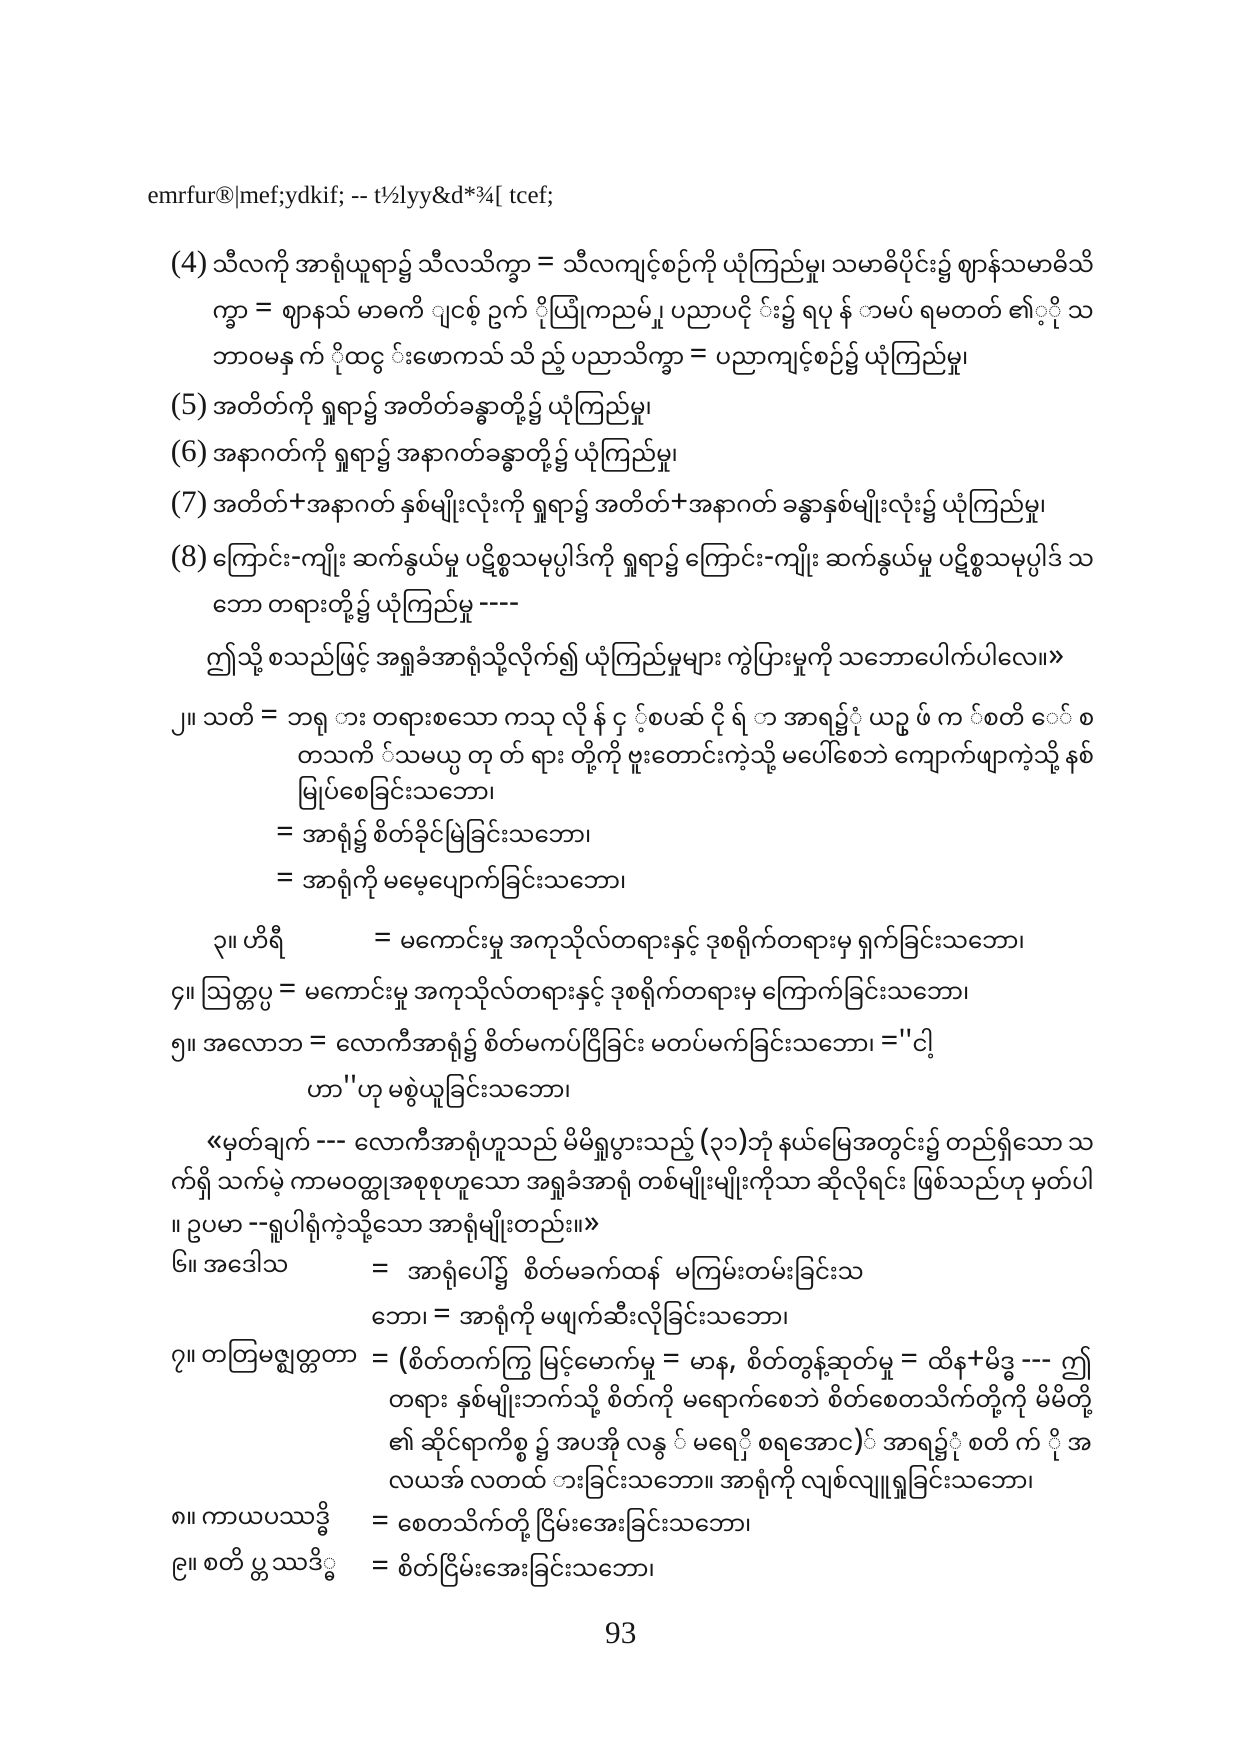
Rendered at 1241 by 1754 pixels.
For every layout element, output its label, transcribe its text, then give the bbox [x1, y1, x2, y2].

text ၃။ ဟိရီ = မကောင်းမှု အကုသိုလ်တရားနှင့် ဒုစရိုက်တရားမှ ရှက်ခြင်းသဘော၊ [147, 916, 1096, 958]
list သီလကို အာရုံယူရာ၌ သီလသိက္ခာ = သီလကျင့်စဉ်ကို ယုံကြည်မှု၊ သမာဓိပိုင်း၌ ဈာန်သမာဓိသိက္ခာ = ဈာနသ် မာဓကိ ျငစ့် ဥက် ိုယြုံကညမ် ၊ှု ပညာပငို ်း၌ ရပု န် ာမပ် ရမတတ် ၏့ို သဘာဝမနှ က် ိုထငွ ်းဖောကသ် သိ ည့် ပညာသိက္ခာ = ပညာကျင့်စဉ်၌ ယုံကြည်မှု၊ [171, 239, 1094, 373]
table_cell = စိတ်ငြိမ်းအေးခြင်းသဘော၊ [371, 1541, 1092, 1585]
table_cell ၈။ ကာယပဿဒ္ဓိ [158, 1496, 371, 1541]
list အတိတ်ကို ရှုရာ၌ အတိတ်ခန္ဓာတို့၌ ယုံကြည်မှု၊ [171, 385, 1094, 421]
list အနာဂတ်ကို ရှုရာ၌ အနာဂတ်ခန္ဓာတို့၌ ယုံကြည်မှု၊ [171, 432, 1094, 468]
table_cell ၉။ စတိ ပ္တ ဿဒိ္ဓ [158, 1541, 371, 1585]
table_header ၆။ အဒေါသ [158, 1246, 371, 1335]
table_header = အာရုံပေါ်၌ စိတ်မခက်ထန် မကြမ်းတမ်းခြင်းသဘော၊ = အာရုံကို မဖျက်ဆီးလိုခြင်းသဘော၊ [371, 1246, 1092, 1335]
text = အာရုံ၌ စိတ်ခိုင်မြဲခြင်းသဘော၊ [276, 809, 1094, 852]
text «မှတ်ချက် --- လောကီအာရုံဟူသည် မိမိရှုပွားသည့် (၃၁)ဘုံ နယ်မြေအတွင်း၌ တည်ရှိသော သက်ရှိ သက်မဲ့ ကာမဝတ္ထုအစုစုဟူသော အရှုခံအာရုံ တစ်မျိုးမျိုးကိုသာ ဆိုလိုရင်း ဖြစ်သည်ဟု မှတ်ပါ။ ဥပမာ --ရူပါရုံကဲ့သို့သော အာရုံမျိုးတည်း။» [171, 1117, 1094, 1242]
list ကြောင်း-ကျိုး ဆက်နွယ်မှု ပဋိစ္စသမုပ္ပါဒ်ကို ရှုရာ၌ ကြောင်း-ကျိုး ဆက်နွယ်မှု ပဋိစ္စသမုပ္ပါဒ် သဘော တရားတို့၌ ယုံကြည်မှု ---- [171, 533, 1094, 621]
text = အာရုံကို မမေ့ပျောက်ခြင်းသဘော၊ [276, 856, 1094, 898]
text ၅။ အလောဘ = လောကီအာရုံ၌ စိတ်မကပ်ငြိခြင်း မတပ်မက်ခြင်းသဘော၊ =''ငါ့ဟာ''ဟု မစွဲယူခြင်းသဘော၊ [171, 1018, 933, 1106]
text ၂။ သတိ = ဘရု ား တရားစသော ကသု လို န် ငှ ့်စပဆ် ငို ရ် ာ အာရ၌ုံ ယဥှ ဖ် က ်စတိ ေ် စတသကိ ်သမယ္ပ တု တ် ရား တို့ကို ဗူးတောင်းကဲ့သို့ မပေါ်စေဘဲ ကျောက်ဖျာကဲ့သို့ နစ်မြုပ်စေခြင်းသဘော၊ [171, 692, 1094, 806]
table_cell ၇။ တတြမဇ္ဈတ္တတာ [158, 1335, 371, 1496]
list အတိတ်+အနာဂတ် နှစ်မျိုးလုံးကို ရှုရာ၌ အတိတ်+အနာဂတ် ခန္ဓာနှစ်မျိုးလုံး၌ ယုံကြည်မှု၊ [171, 479, 1094, 521]
text ၄။ ဩတ္တပ္ပ = မကောင်းမှု အကုသိုလ်တရားနှင့် ဒုစရိုက်တရားမှ ကြောက်ခြင်းသဘော၊ [171, 966, 1094, 1009]
table_cell = စေတသိက်တို့ ငြိမ်းအေးခြင်းသဘော၊ [371, 1496, 1092, 1541]
table_cell = (စိတ်တက်ကြွ မြင့်မောက်မှု = မာန, စိတ်တွန့်ဆုတ်မှု = ထိန+မိဒ္ဓ --- ဤတရား နှစ်မျိုးဘက်သို့ စိတ်ကို မရောက်စေဘဲ စိတ်စေတသိက်တို့ကို မိမိတို့၏ ဆိုင်ရာကိစ္စ ၌ အပအို လနွ ် မရေှိ စရအောင)် အာရ၌ုံ စတိ က် ို အလယအ် လတထ် ားခြင်းသဘော။ အာရုံကို လျစ်လျူရှုခြင်းသဘော၊ [371, 1335, 1092, 1496]
text ဤသို့ စသည်ဖြင့် အရှုခံအာရုံသို့လိုက်၍ ယုံကြည်မှုများ ကွဲပြားမှုကို သဘောပေါက်ပါလေ။» [206, 632, 1094, 675]
